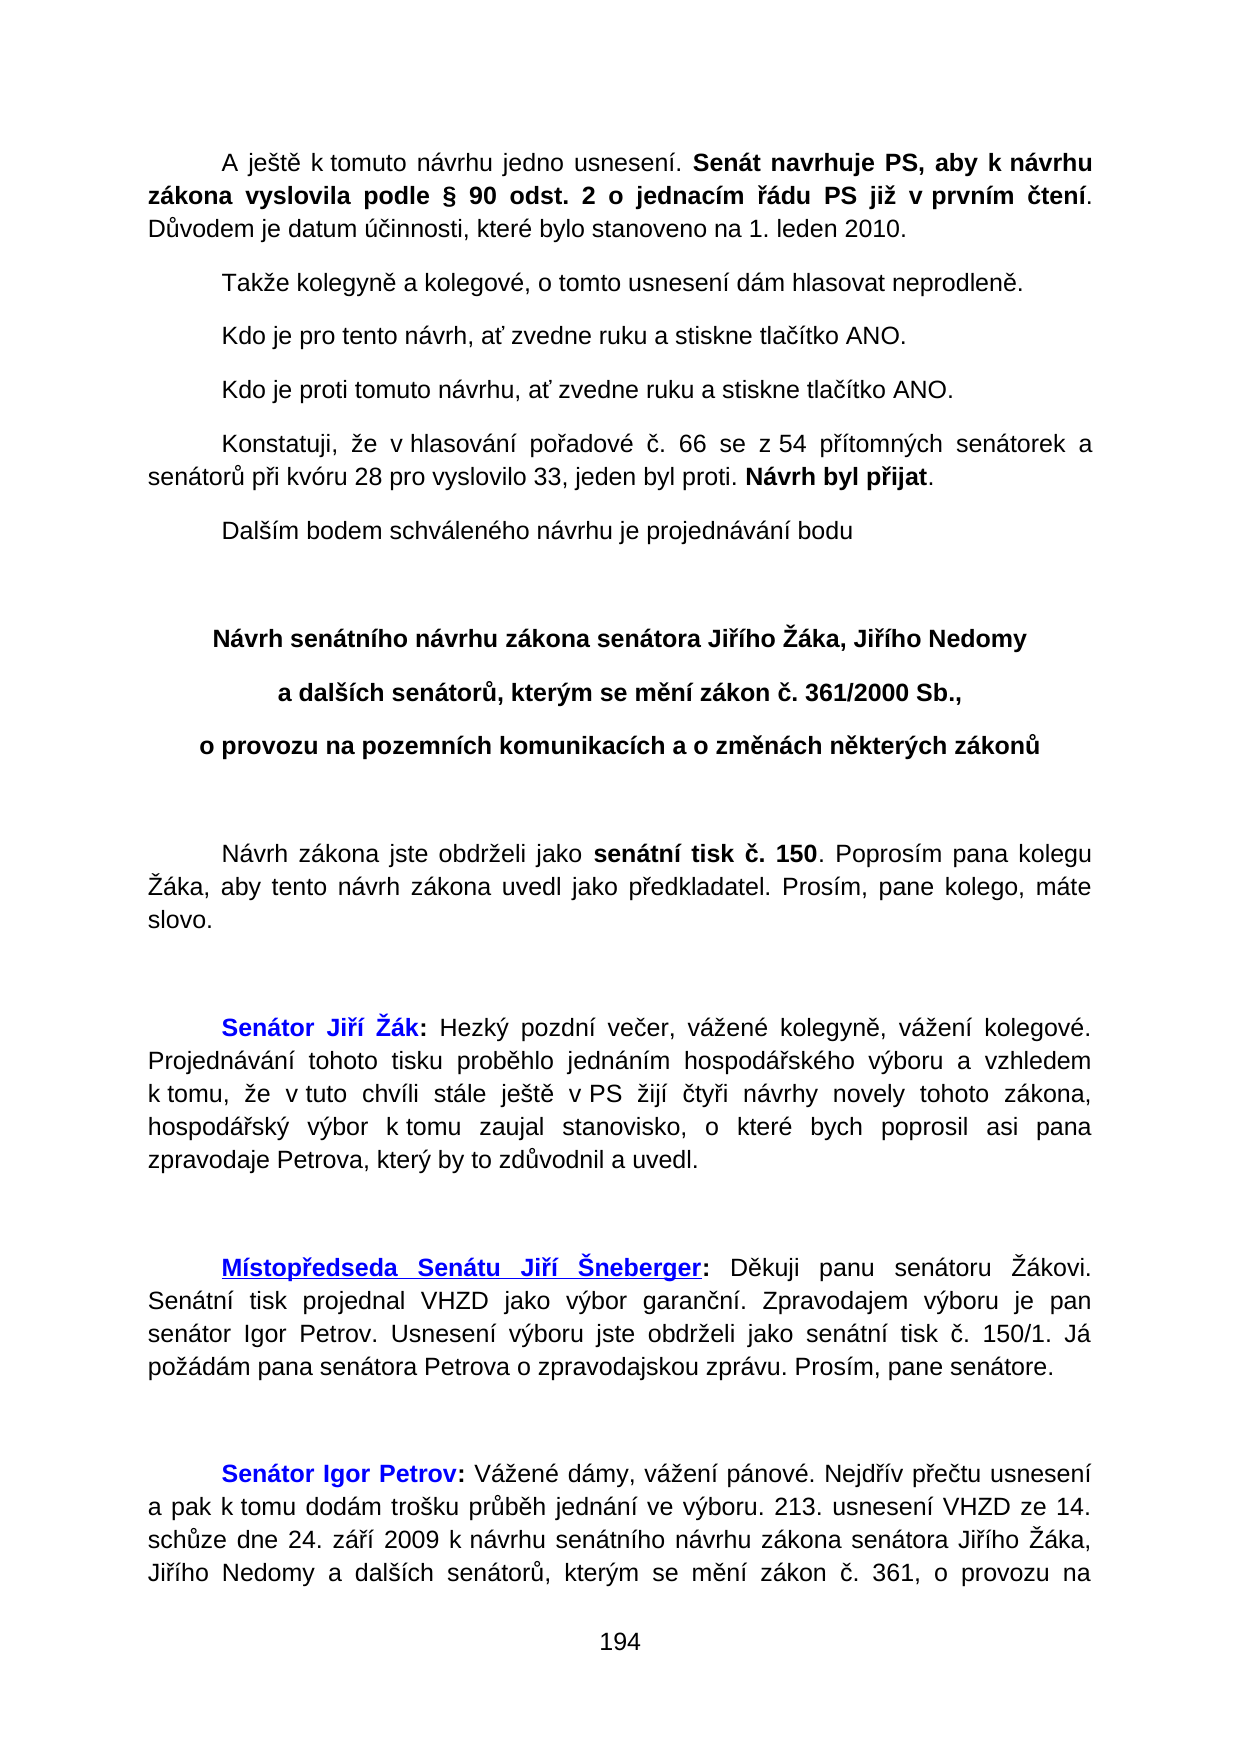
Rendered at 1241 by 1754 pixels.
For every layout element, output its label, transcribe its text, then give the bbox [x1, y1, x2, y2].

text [148, 1459, 1093, 1587]
text Návrh zákona jste obdrželi jako senátní tisk č. 150. Poprosím pana kolegu Žáka, aby tento návrh zákona uvedl jako předkladatel. Prosím, pane kolego, máte slovo. [148, 839, 1093, 934]
text A ještě k tomuto návrhu jedno usnesení. Senát navrhuje PS, aby k návrhu zákona vyslovila podle § 90 odst. 2 o jednacím řádu PS již v prvním čtení. Důvodem je datum účinnosti, které bylo stanoveno na 1. leden 2010. [148, 148, 1093, 242]
text Místopředseda Senátu Jiří Šneberger: Děkuji panu senátoru Žákovi. Senátní tisk projednal VHZD jako výbor garanční. Zpravodajem výboru je pan senátor Igor Petrov. Usnesení výboru jste obdrželi jako senátní tisk č. 150/1. Já požádám pana senátora Petrova o zpravodajskou zprávu. Prosím, pane senátore. [148, 1253, 1093, 1380]
text a dalších senátorů, kterým se mění zákon č. 361/2000 Sb., [148, 677, 1093, 706]
text Dalším bodem schváleného návrhu je projednávání bodu [148, 516, 1093, 545]
text Kdo je pro tento návrh, ať zvedne ruku a stiskne tlačítko ANO. [148, 321, 1093, 350]
text Kdo je proti tomuto návrhu, ať zvedne ruku a stiskne tlačítko ANO. [148, 375, 1093, 404]
text Senátor Jiří Žák: Hezký pozdní večer, vážené kolegyně, vážení kolegové. Projednávání tohoto tisku proběhlo jednáním hospodářského výboru a vzhledem k tomu, že v tuto chvíli stále ještě v PS žijí čtyři návrhy novely tohoto zákona, hospodářský výbor k tomu zaujal stanovisko, o které bych poprosil asi pana zpravodaje Petrova, který by to zdůvodnil a uvedl. [148, 1013, 1093, 1174]
text Takže kolegyně a kolegové, o tomto usnesení dám hlasovat neprodleně. [148, 267, 1093, 296]
text Konstatuji, že v hlasování pořadové č. 66 se z 54 přítomných senátorek a senátorů při kvóru 28 pro vyslovilo 33, jeden byl proti. Návrh byl přijat. [148, 429, 1093, 491]
text o provozu na pozemních komunikacích a o změnách některých zákonů [148, 731, 1093, 760]
text Návrh senátního návrhu zákona senátora Jiřího Žáka, Jiřího Nedomy [148, 624, 1093, 652]
